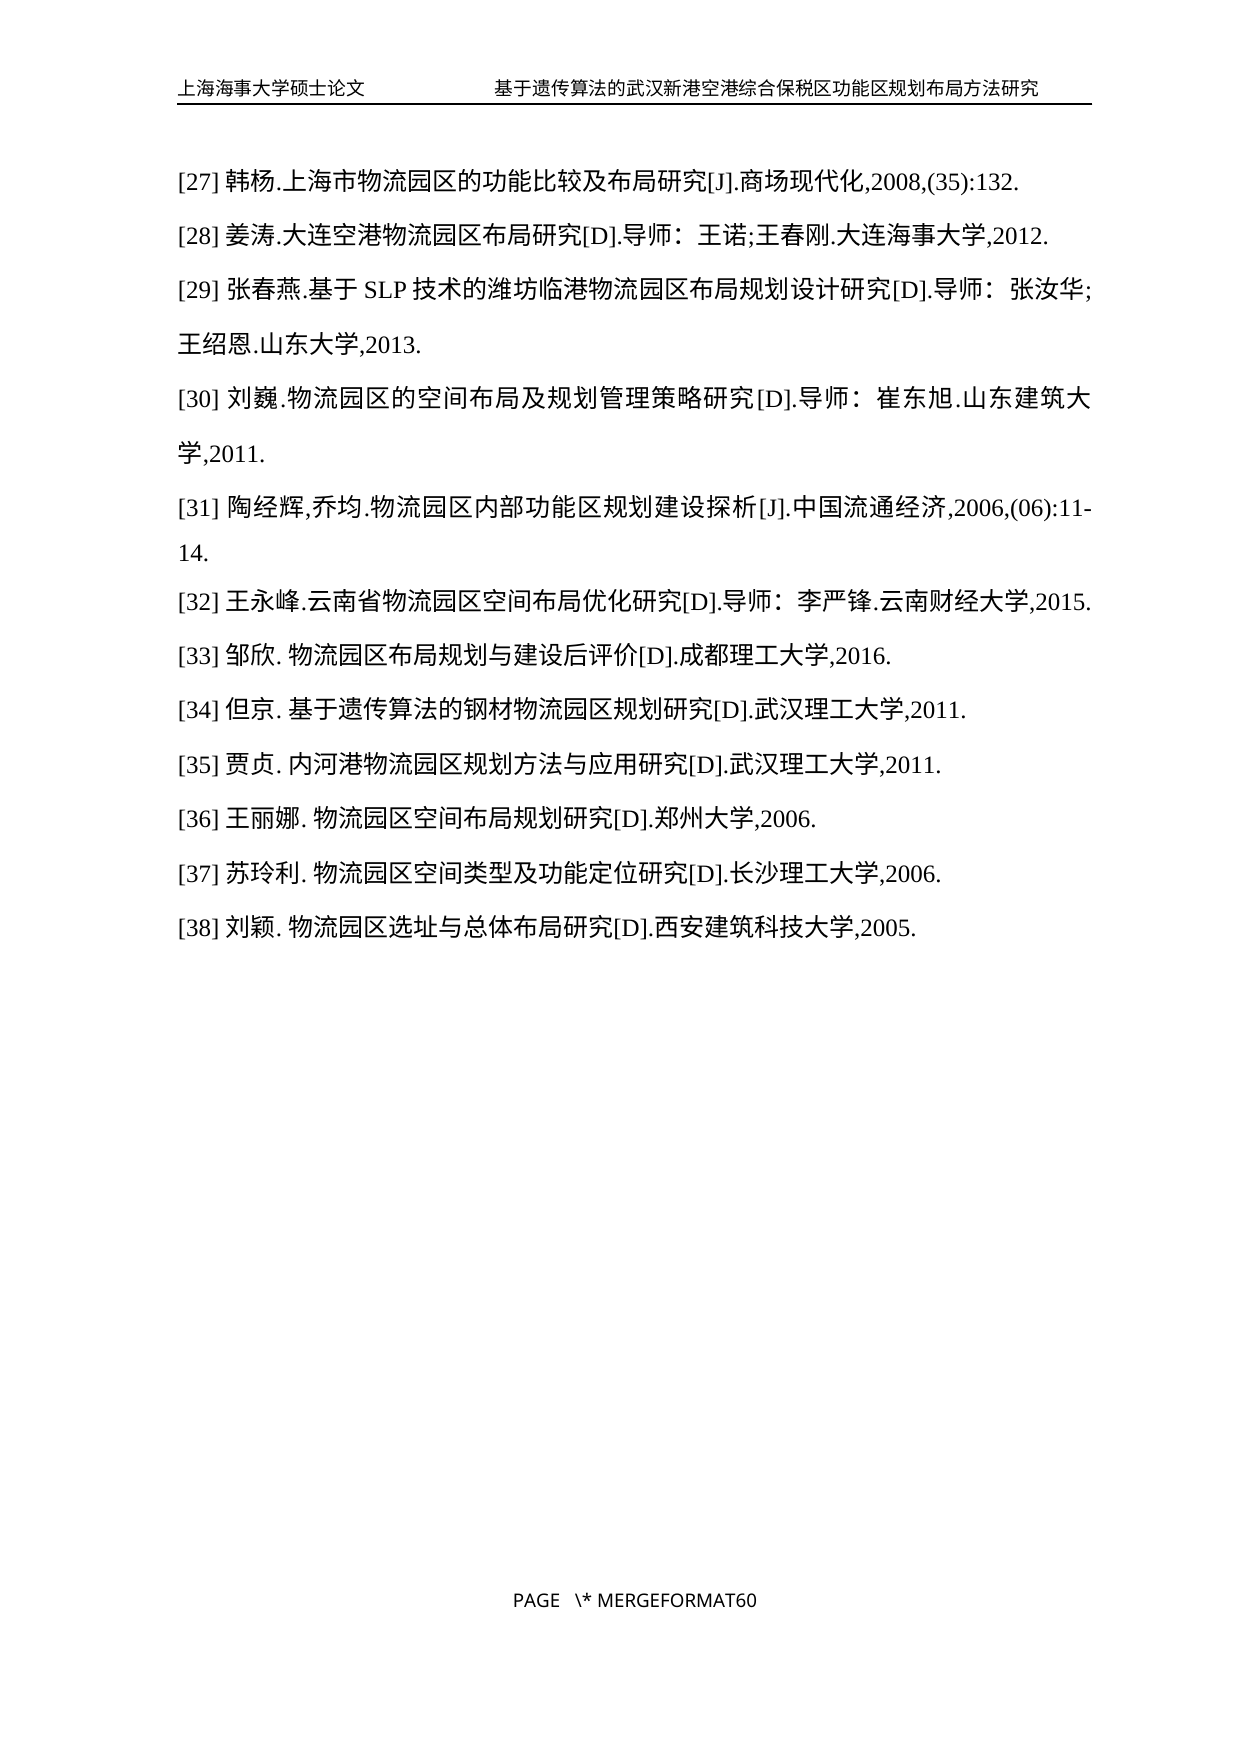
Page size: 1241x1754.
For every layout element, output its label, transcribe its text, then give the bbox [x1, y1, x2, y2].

text [31] 陶经辉,乔均.物流园区内部功能区规划建设探析[J].中国流通经济,2006,(06):11-14. [178, 487, 1092, 567]
text [35] 贾贞. 内河港物流园区规划方法与应用研究[D].武汉理工大学,2011. [178, 744, 1092, 781]
text [27] 韩杨.上海市物流园区的功能比较及布局研究[J].商场现代化,2008,(35):132. [178, 161, 1092, 197]
text [37] 苏玲利. 物流园区空间类型及功能定位研究[D].长沙理工大学,2006. [178, 853, 1092, 889]
text [29] 张春燕.基于SLP技术的潍坊临港物流园区布局规划设计研究[D].导师：张汝华;王绍恩.山东大学,2013. [178, 270, 1092, 361]
text [28] 姜涛.大连空港物流园区布局研究[D].导师：王诺;王春刚.大连海事大学,2012. [178, 216, 1092, 252]
text [38] 刘颖. 物流园区选址与总体布局研究[D].西安建筑科技大学,2005. [178, 907, 1092, 944]
text [32] 王永峰.云南省物流园区空间布局优化研究[D].导师：李严锋.云南财经大学,2015. [178, 581, 1092, 617]
text [36] 王丽娜. 物流园区空间布局规划研究[D].郑州大学,2006. [178, 799, 1092, 835]
text [34] 但京. 基于遗传算法的钢材物流园区规划研究[D].武汉理工大学,2011. [178, 690, 1092, 726]
text [30] 刘巍.物流园区的空间布局及规划管理策略研究[D].导师：崔东旭.山东建筑大学,2011. [178, 379, 1092, 469]
text [33] 邹欣. 物流园区布局规划与建设后评价[D].成都理工大学,2016. [178, 636, 1092, 672]
